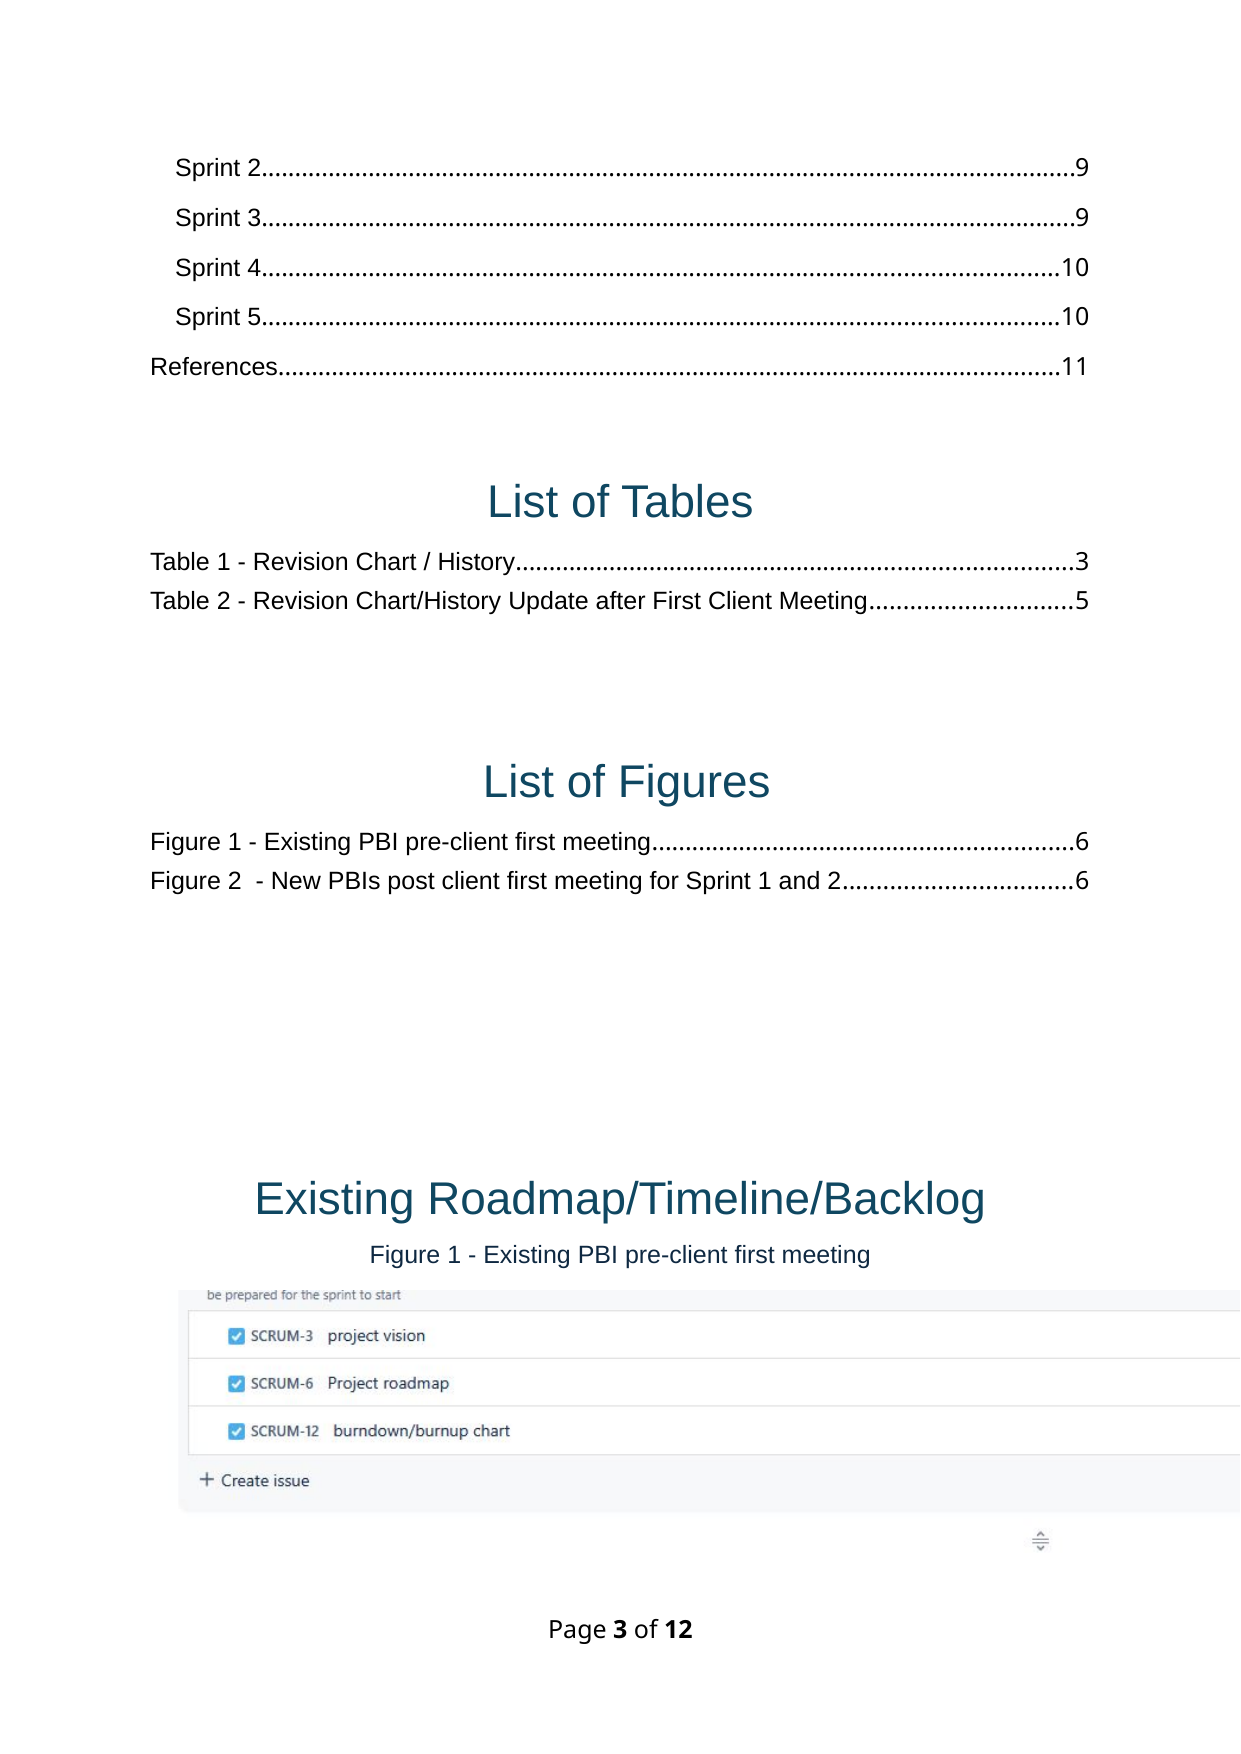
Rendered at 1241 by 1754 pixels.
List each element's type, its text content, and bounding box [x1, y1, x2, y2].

text Figure 2 - New PBIs post client first meeting for Sprint 1 and 2 6 [150, 862, 1090, 896]
text Figure 1 - Existing PBI pre-client first meeting [150, 1241, 1090, 1269]
text Table 1 - Revision Chart / History 3 [150, 543, 1090, 577]
subtitle Existing Roadmap/Timeline/Backlog [150, 1172, 1090, 1224]
subtitle List of Tables [150, 474, 1090, 527]
subtitle List of Figures [150, 754, 1090, 807]
picture [150, 1290, 1241, 1553]
text Table 2 - Revision Chart/History Update after First Client Meeting 5 [150, 583, 1090, 617]
text Figure 1 - Existing PBI pre-client first meeting 6 [150, 823, 1090, 857]
